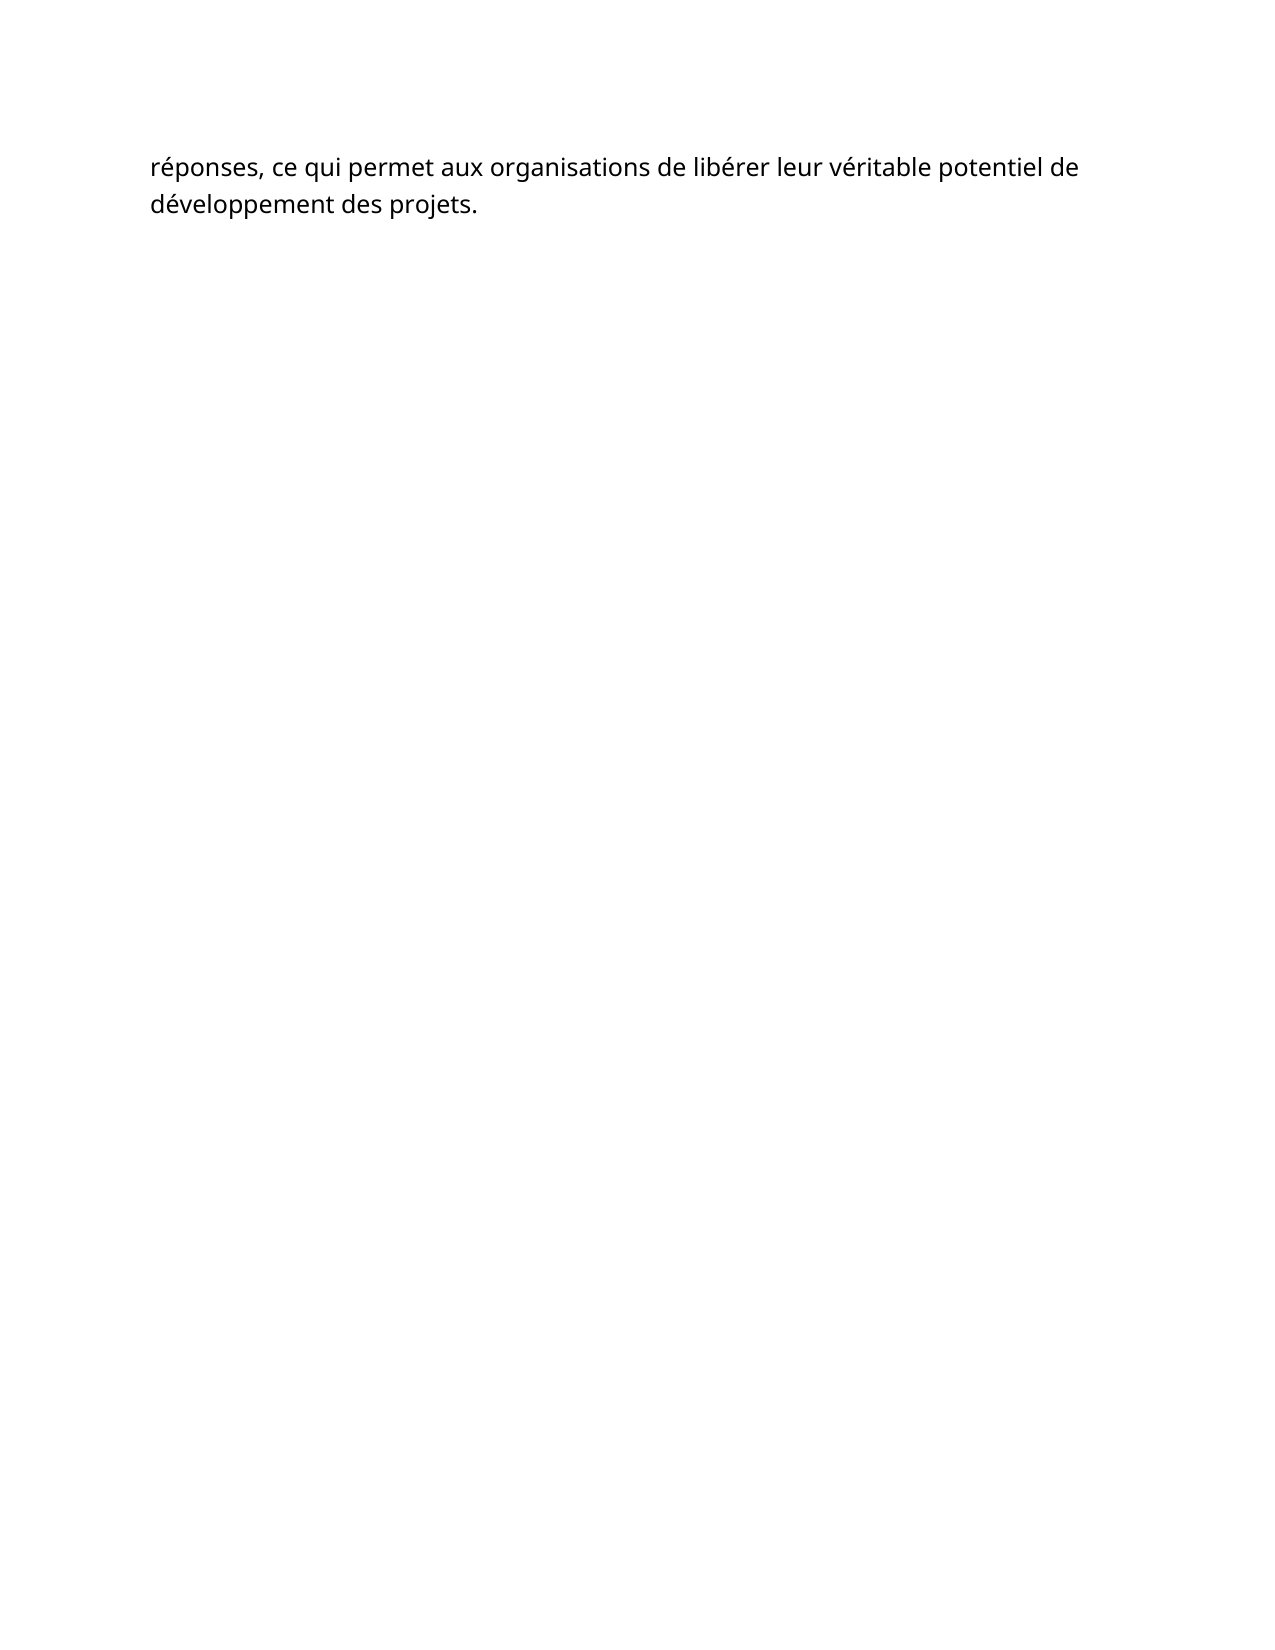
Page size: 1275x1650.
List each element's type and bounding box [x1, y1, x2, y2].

text [150, 150, 1125, 221]
